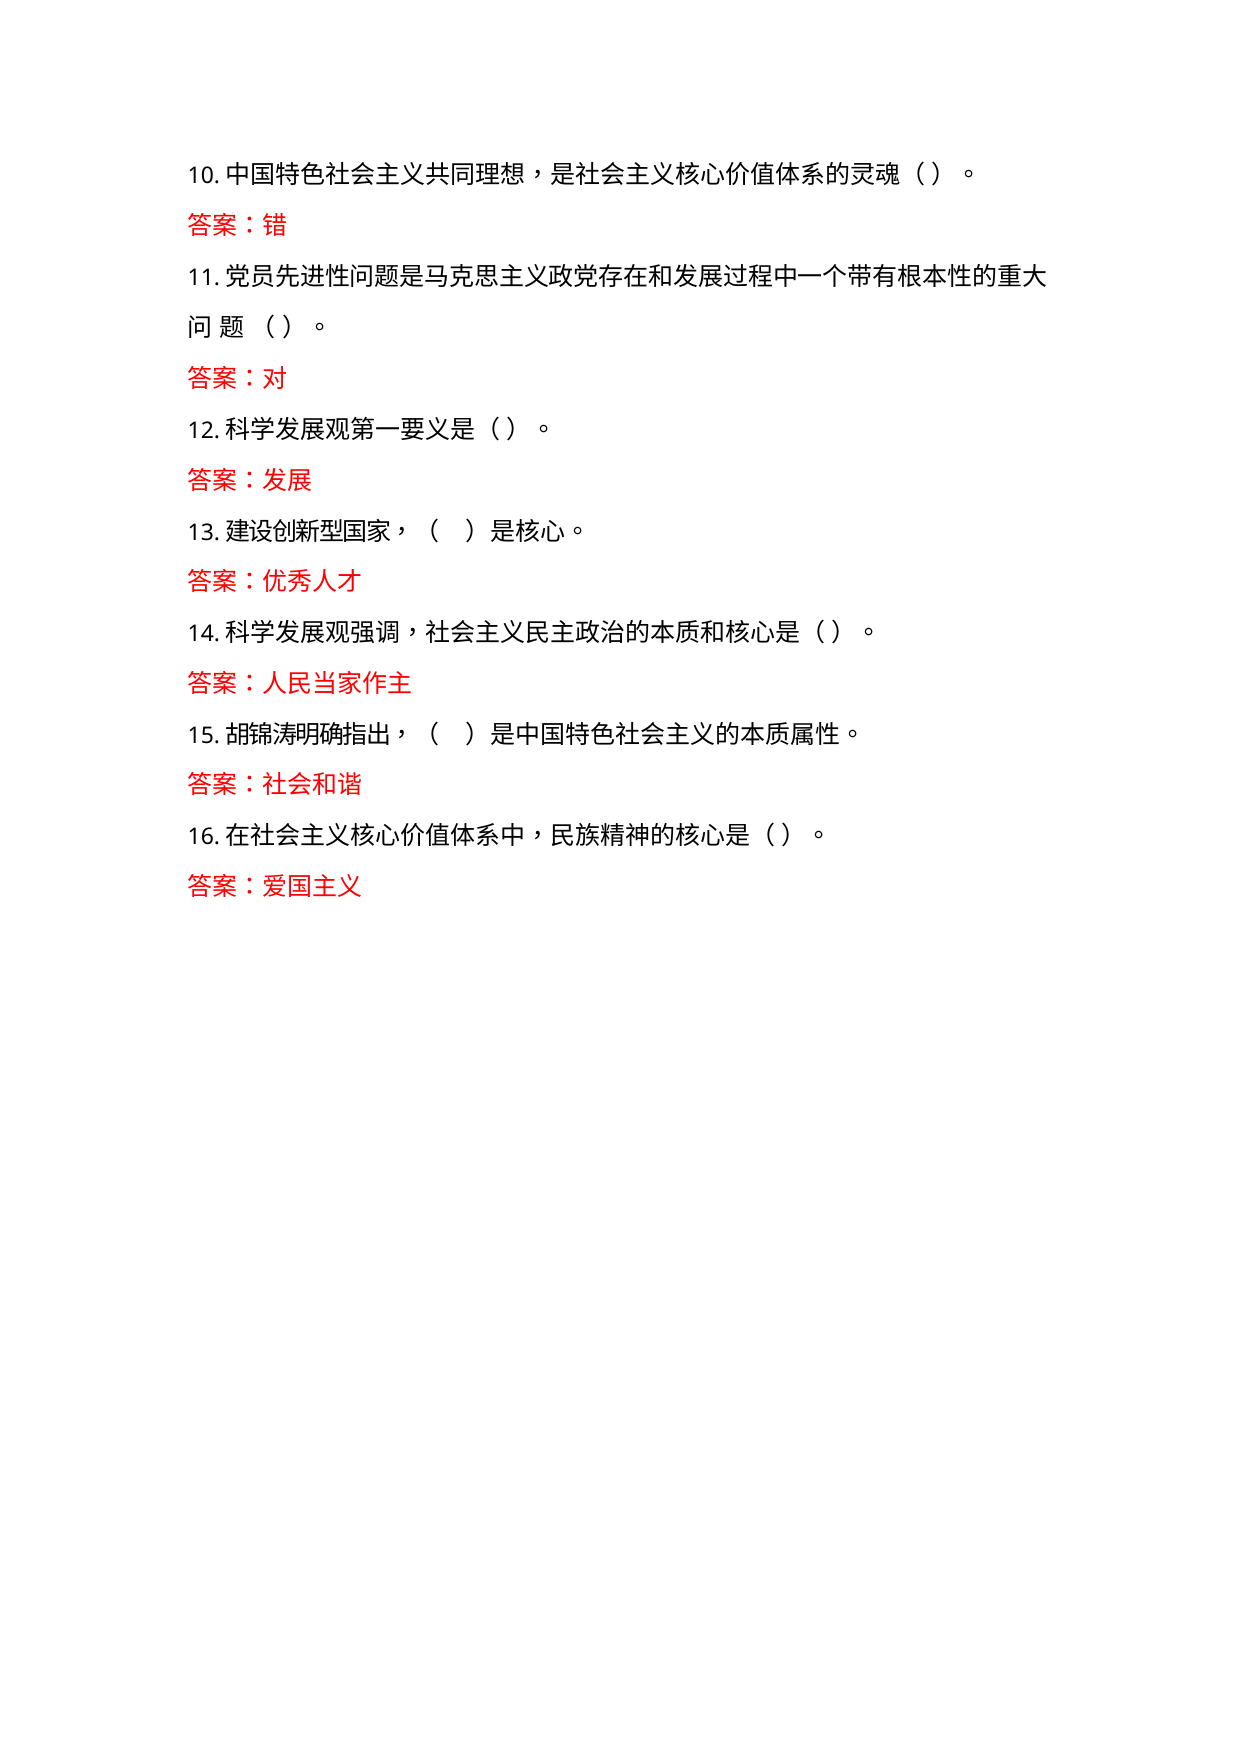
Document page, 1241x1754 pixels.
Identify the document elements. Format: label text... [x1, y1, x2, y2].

text 答案：发展 [187, 462, 1086, 497]
text 答案：社会和谐 [187, 767, 1086, 801]
list 中国特色社会主义共同理想，是社会主义核心价值体系的灵魂（ ）。 [187, 157, 1086, 191]
text 答案：人民当家作主 [187, 666, 1086, 700]
text 答案：爱国主义 [187, 869, 1086, 903]
list 在社会主义核心价值体系中，民族精神的核心是（ ）。 [187, 818, 1086, 852]
text 答案：对 [187, 361, 1086, 395]
list 党员先进性问题是马克思主义政党存在和发展过程中一个带有根本性的重大问 题 （ ）。 [187, 258, 1052, 343]
list 胡锦涛明确指出，（ ）是中国特色社会主义的本质属性。 [187, 716, 1086, 751]
text 答案：错 [187, 207, 1086, 241]
list 科学发展观强调，社会主义民主政治的本质和核心是（ ）。 [187, 615, 1086, 649]
text 答案：优秀人才 [187, 564, 1086, 598]
list 建设创新型国家，（ ）是核心。 [187, 513, 1086, 547]
list 科学发展观第一要义是（ ）。 [187, 412, 1086, 446]
